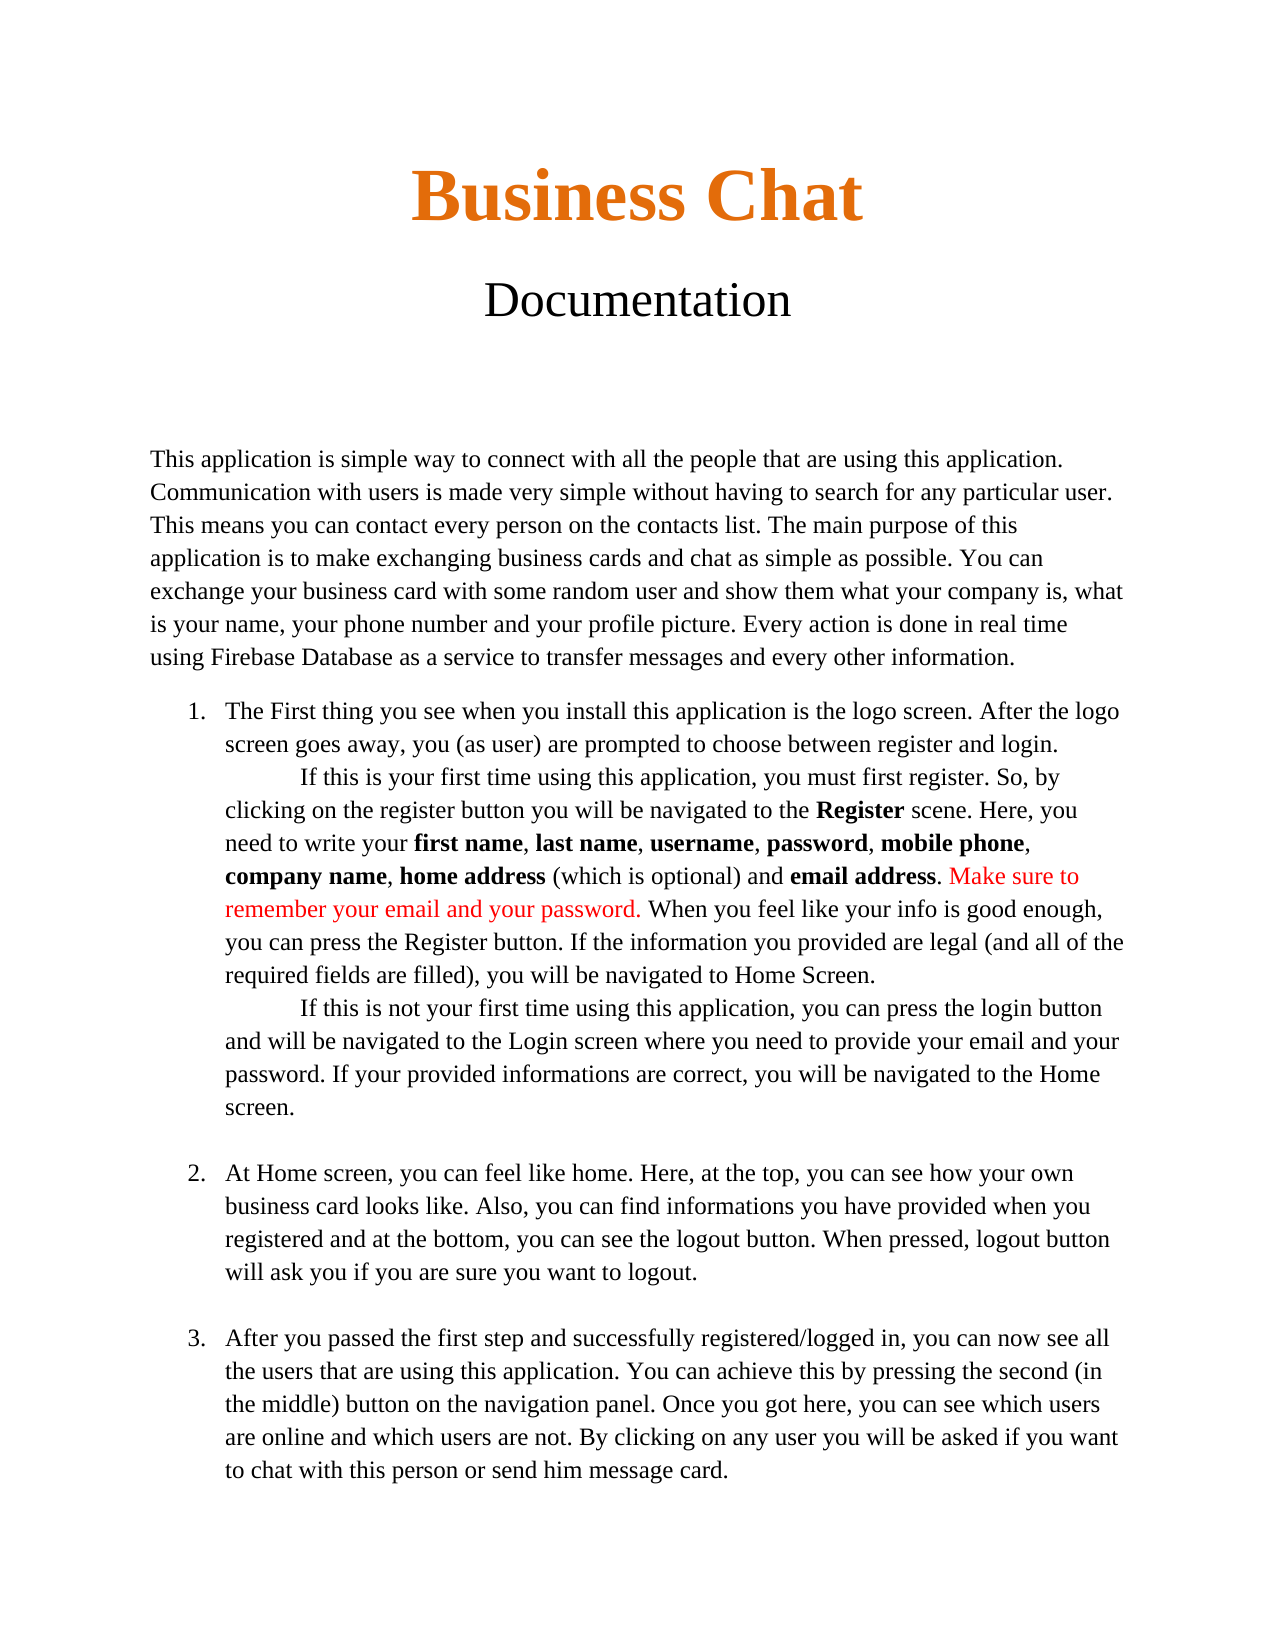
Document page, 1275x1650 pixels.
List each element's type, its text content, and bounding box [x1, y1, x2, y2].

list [187, 1323, 1125, 1484]
list At Home screen, you can feel like home. Here, at the top, you can see how your own business card looks like. Also, you can find informations you have provided when you registered and at the bottom, you can see the logout button. When pressed, logout button will ask you if you are sure you want to logout. [187, 1158, 1125, 1286]
text Documentation [150, 270, 1125, 327]
list The First thing you see when you install this application is the logo screen. After the logo screen goes away, you (as user) are prompted to choose between register and login. If this is your first time using this application, you must first register. So, by clicking on the register button you will be navigated to the Register scene. Here, you need to write your first name, last name, username, password, mobile phone, company name, home address (which is optional) and email address. Make sure to remember your email and your password. When you feel like your info is good enough, you can press the Register button. If the information you provided are legal (and all of the required fields are filled), you will be navigated to Home Screen. If this is not your first time using this application, you can press the login button and will be navigated to the Login screen where you need to provide your email and your password. If your provided informations are correct, you will be navigated to the Home screen. [187, 696, 1125, 1121]
text Business Chat [150, 150, 1125, 236]
text This application is simple way to connect with all the people that are using this application. Communication with users is made very simple without having to search for any particular user. This means you can contact every person on the contacts list. The main purpose of this application is to make exchanging business cards and chat as simple as possible. You can exchange your business card with some random user and show them what your company is, what is your name, your phone number and your profile picture. Every action is done in real time using Firebase Database as a service to transfer messages and every other information. [150, 444, 1125, 671]
